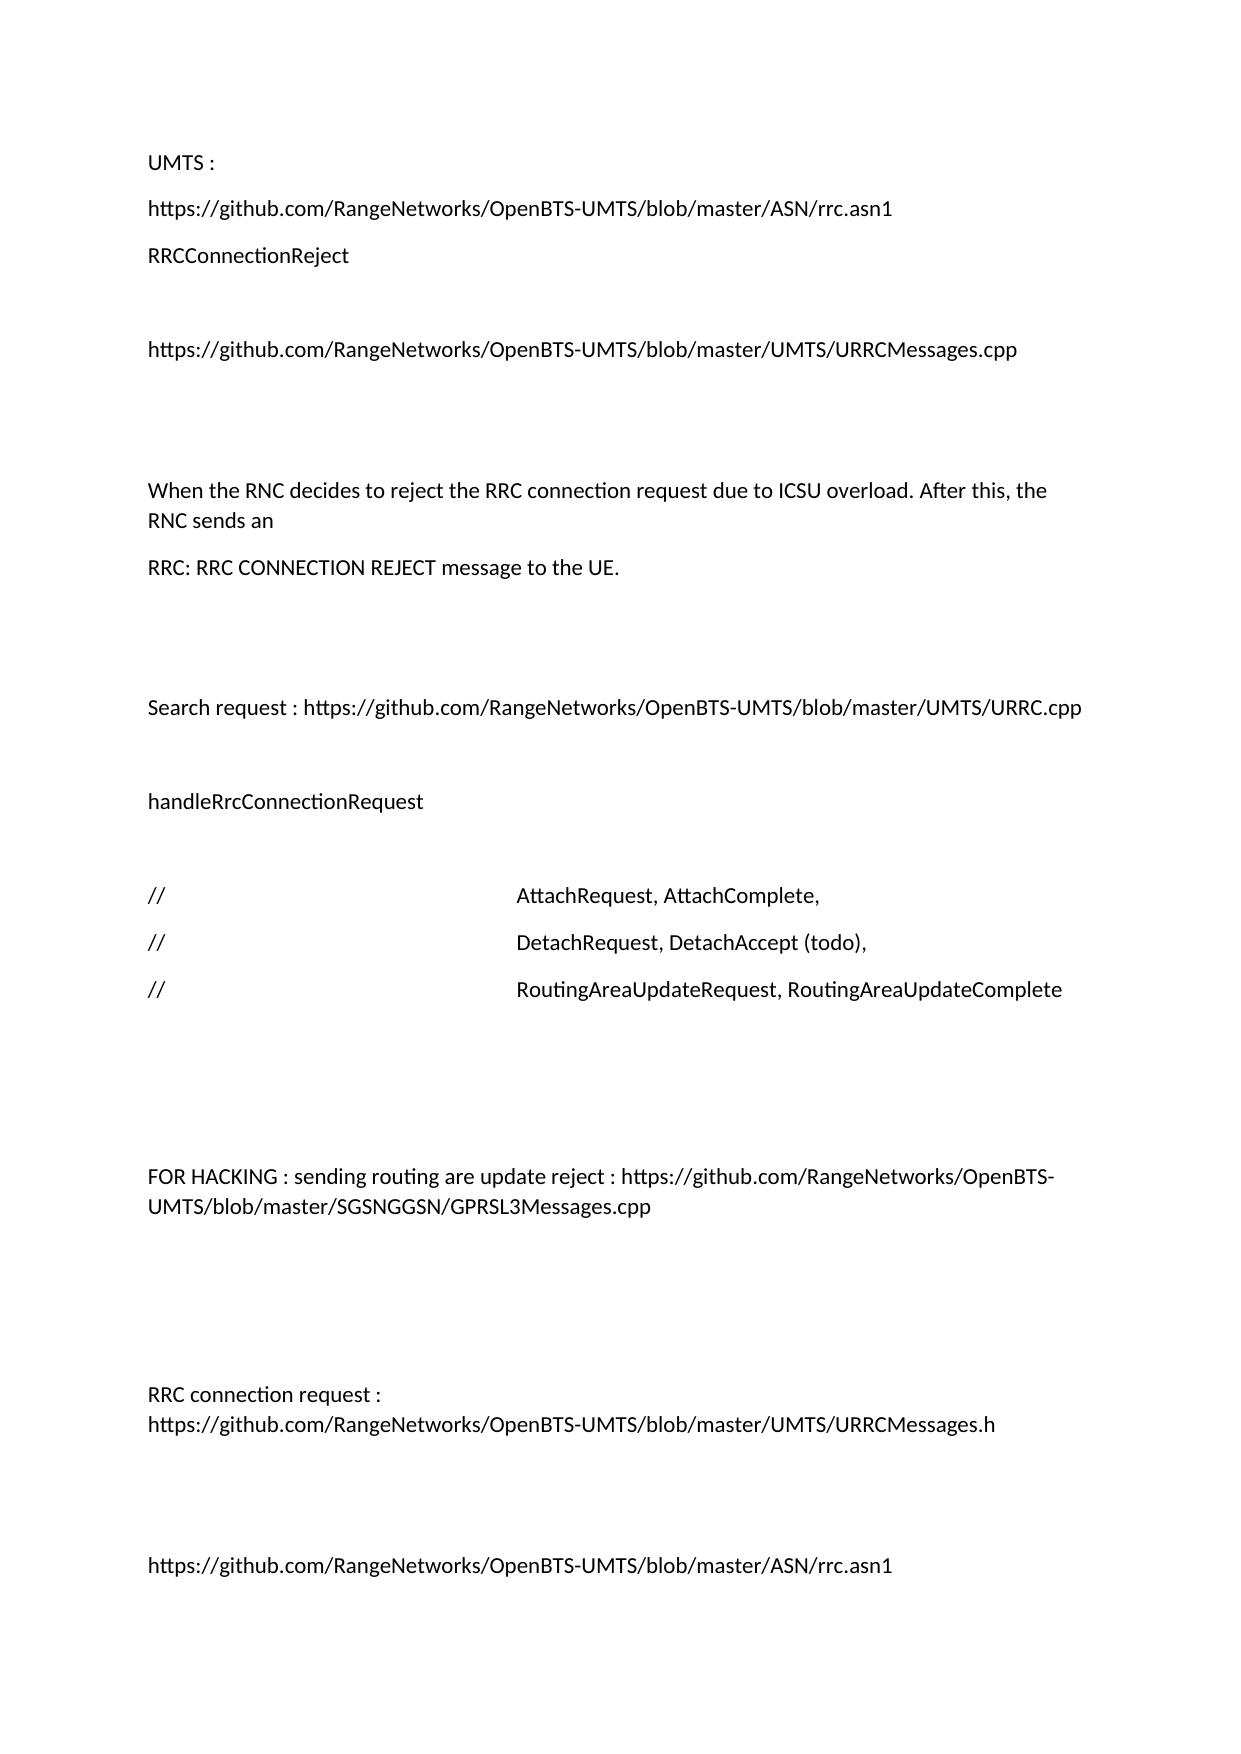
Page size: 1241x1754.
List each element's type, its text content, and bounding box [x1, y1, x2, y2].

text RRC connection request : https://github.com/RangeNetworks/OpenBTS-UMTS/blob/master/UMTS/URRCMessages.h [148, 1380, 1093, 1438]
text https://github.com/RangeNetworks/OpenBTS-UMTS/blob/master/ASN/rrc.asn1 [148, 1551, 1093, 1579]
text handleRrcConnectionRequest [148, 787, 1093, 815]
text RRC: RRC CONNECTION REJECT message to the UE. [148, 553, 1093, 581]
text // DetachRequest, DetachAccept (todo), [148, 928, 1093, 956]
text FOR HACKING : sending routing are update reject : https://github.com/RangeNetworks/OpenBTS-UMTS/blob/master/SGSNGGSN/GPRSL3Messages.cpp [148, 1162, 1093, 1220]
text https://github.com/RangeNetworks/OpenBTS-UMTS/blob/master/UMTS/URRCMessages.cpp [148, 335, 1093, 363]
text UMTS : [148, 148, 1093, 176]
text // AttachRequest, AttachComplete, [148, 881, 1093, 909]
text // RoutingAreaUpdateRequest, RoutingAreaUpdateComplete [148, 975, 1093, 1003]
text RRCConnectionReject [148, 241, 1093, 269]
text https://github.com/RangeNetworks/OpenBTS-UMTS/blob/master/ASN/rrc.asn1 [148, 194, 1093, 222]
text When the RNC decides to reject the RRC connection request due to ICSU overload. After this, the RNC sends an [148, 476, 1093, 534]
text Search request : https://github.com/RangeNetworks/OpenBTS-UMTS/blob/master/UMTS/URRC.cpp [148, 693, 1093, 721]
